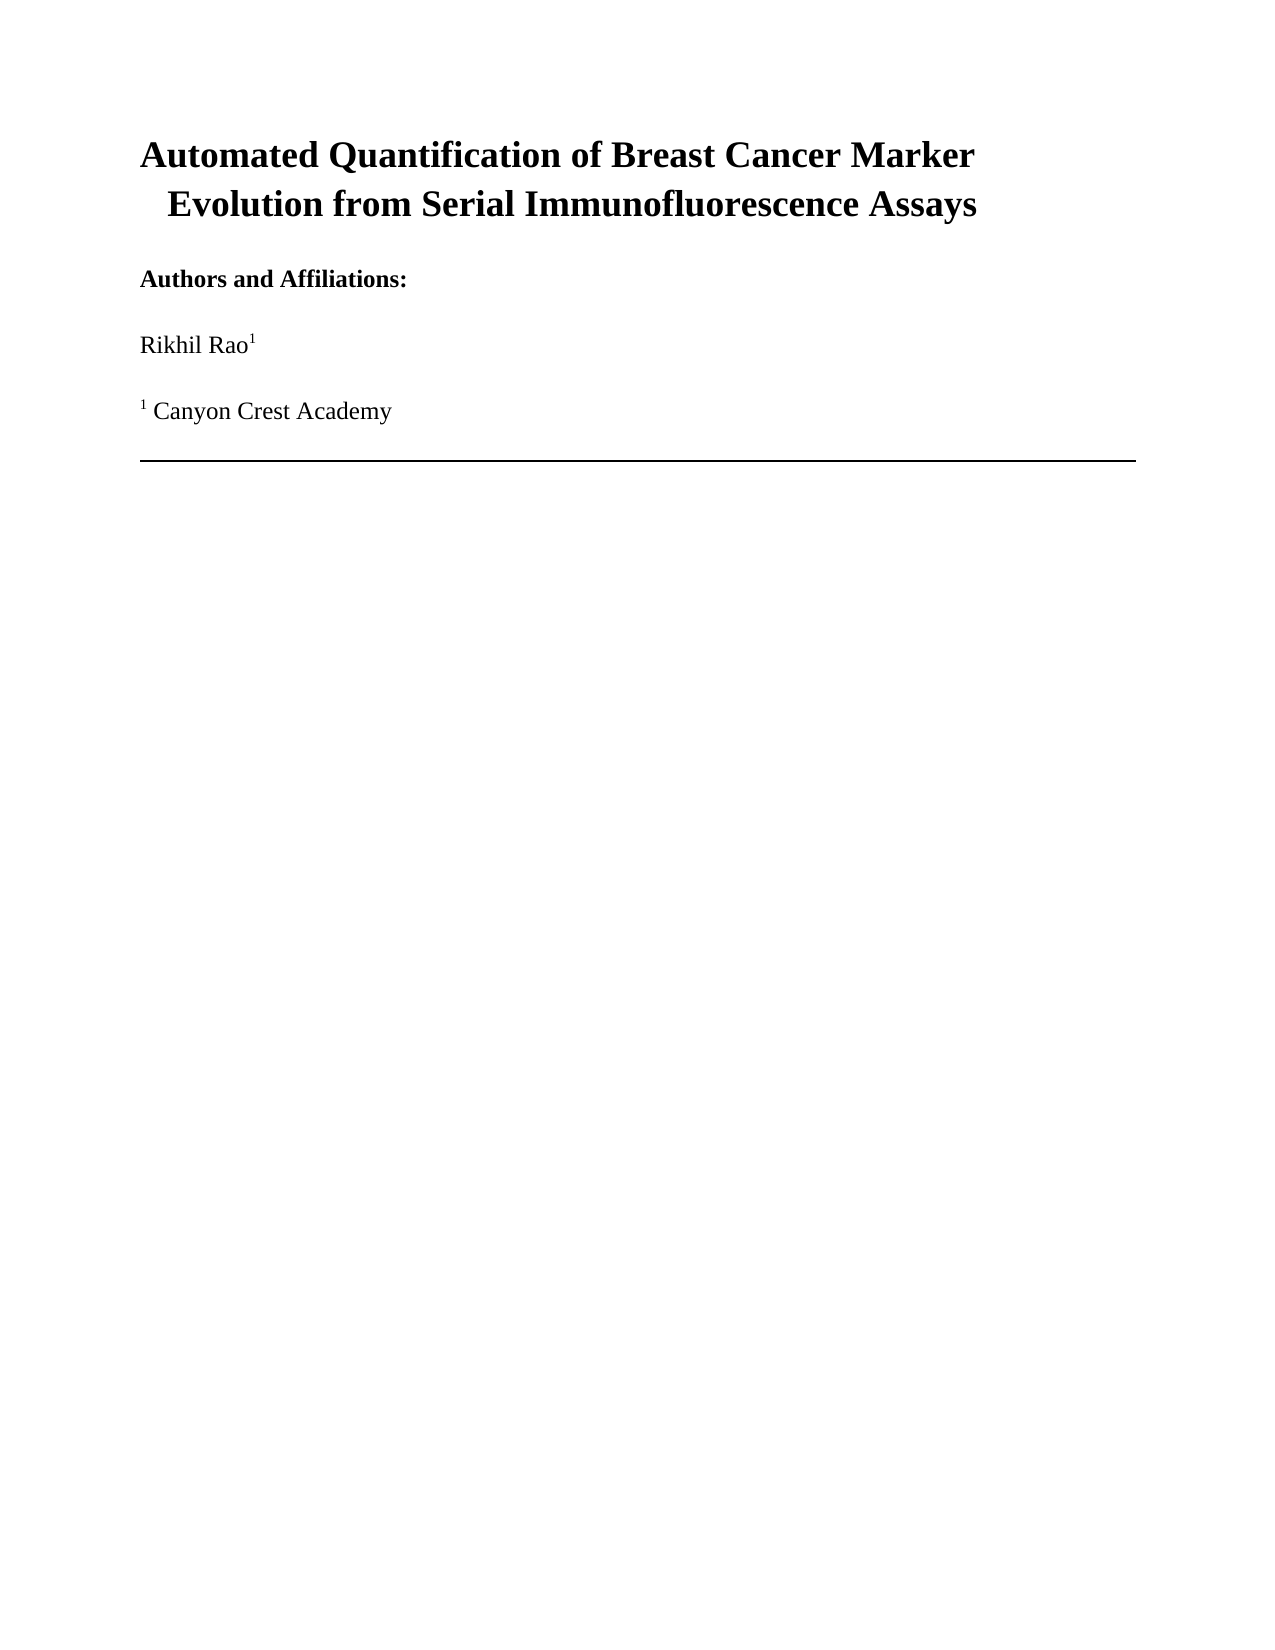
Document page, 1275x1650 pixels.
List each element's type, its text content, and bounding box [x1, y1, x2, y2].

text Authors and Affiliations: [139, 264, 1136, 293]
text Rikhil Rao1 [139, 330, 1136, 359]
text 1 Canyon Crest Academy [139, 396, 1136, 462]
text Automated Quantification of Breast Cancer Marker Evolution from Serial Immunofluorescence Assays [139, 132, 1136, 225]
